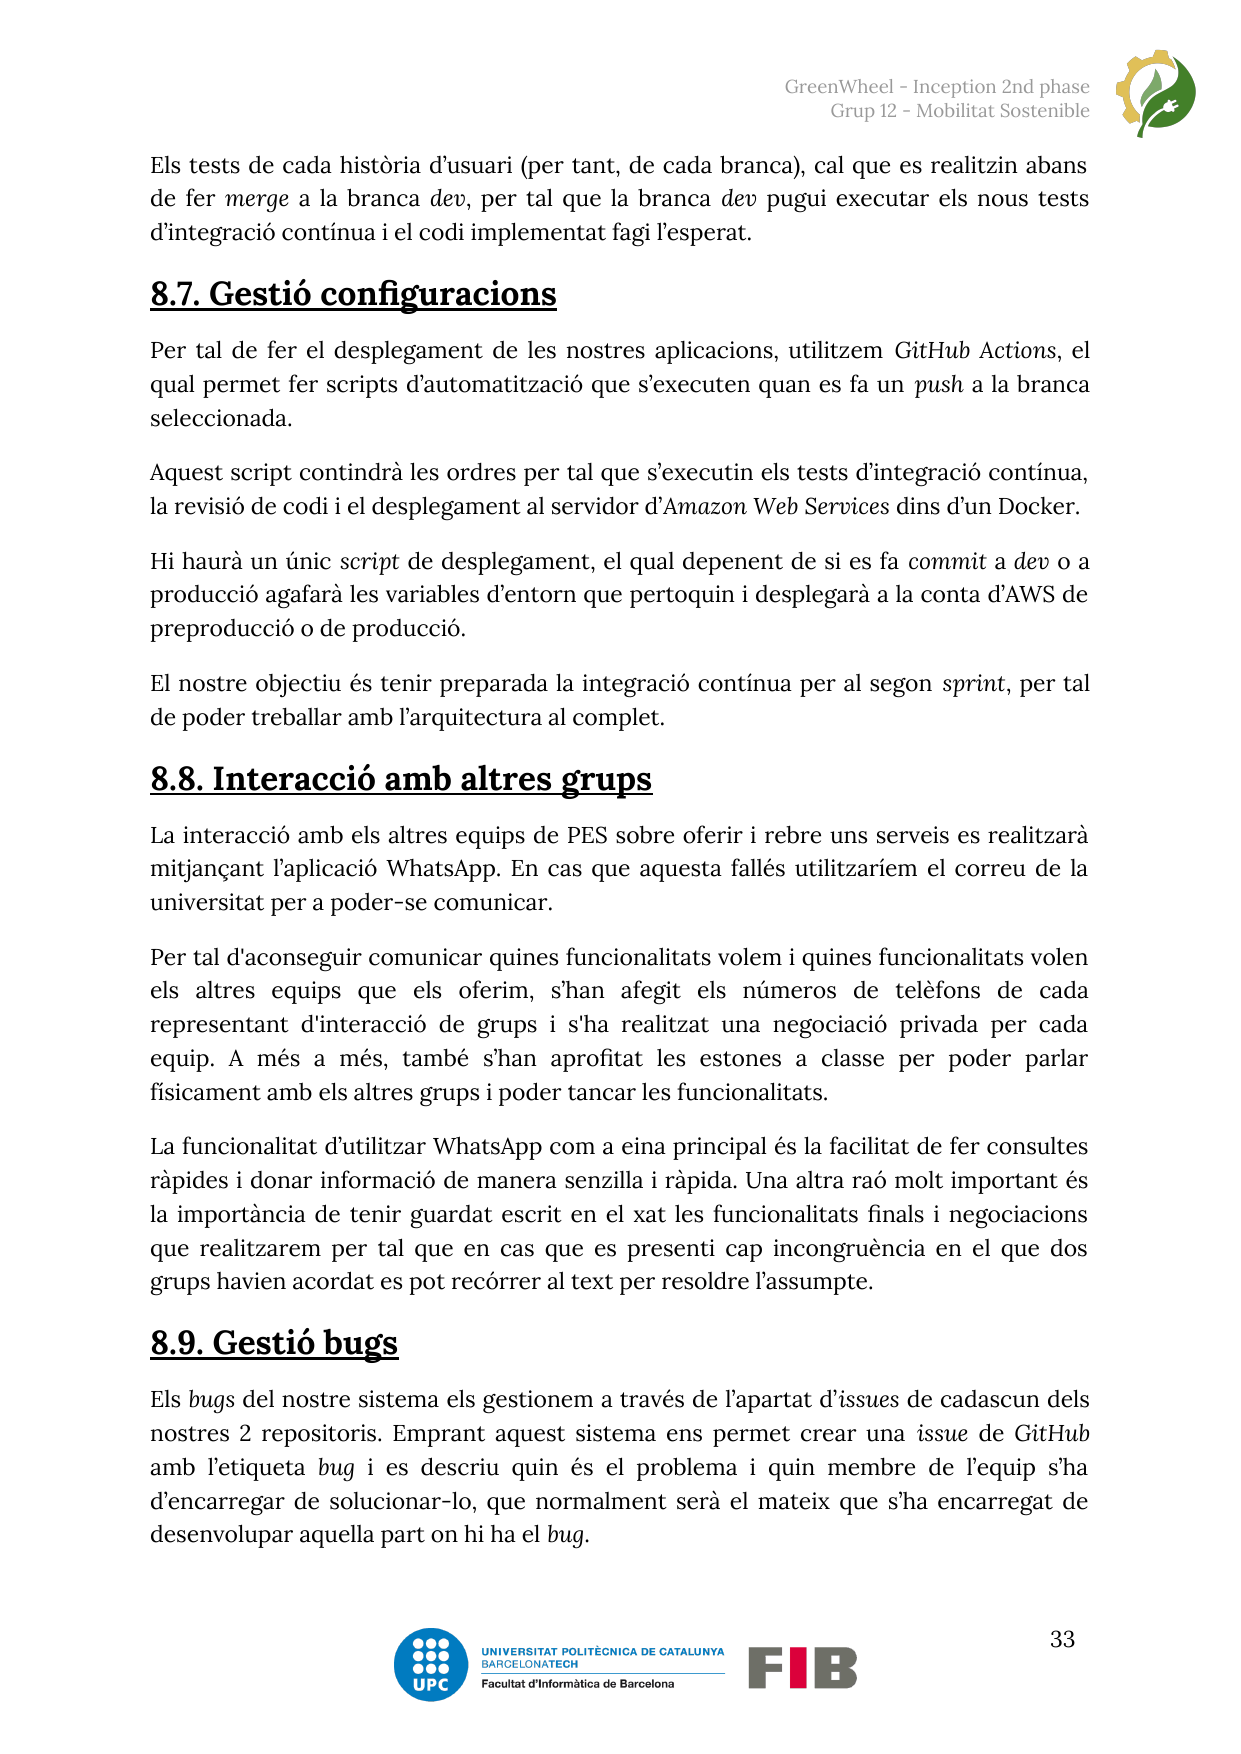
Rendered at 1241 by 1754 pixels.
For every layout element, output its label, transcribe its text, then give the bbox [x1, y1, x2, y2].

text El nostre objectiu és tenir preparada la integració contínua per al segon sprint, per tal de poder treballar amb l’arquitectura al complet. [150, 668, 1090, 731]
text Hi haurà un únic script de desplegament, el qual depenent de si es fa commit a dev o a producció agafarà les variables d’entorn que pertoquin i desplegarà a la conta d’AWS de preproducció o de producció. [150, 546, 1090, 643]
text Per tal de fer el desplegament de les nostres aplicacions, utilitzem GitHub Actions, el qual permet fer scripts d’automatització que s’executen quan es fa un push a la branca seleccionada. [150, 336, 1090, 432]
subtitle 8.7. Gestió configuracions [150, 272, 1090, 315]
text La funcionalitat d’utilitzar WhatsApp com a eina principal és la facilitat de fer consultes ràpides i donar informació de manera senzilla i ràpida. Una altra raó molt important és la importància de tenir guardat escrit en el xat les funcionalitats finals i negociacions que realitzarem per tal que en cas que es presenti cap incongruència en el que dos grups havien acordat es pot recórrer al text per resoldre l’assumpte. [150, 1132, 1090, 1296]
text La interacció amb els altres equips de PES sobre oferir i rebre uns serveis es realitzarà mitjançant l’aplicació WhatsApp. En cas que aquesta fallés utilitzaríem el correu de la universitat per a poder-se comunicar. [150, 820, 1090, 917]
text Aquest script contindrà les ordres per tal que s’executin els tests d’integració contínua, la revisió de codi i el desplegament al servidor d’Amazon Web Services dins d’un Docker. [150, 458, 1090, 521]
subtitle 8.8. Interacció amb altres grups [150, 756, 1090, 799]
picture [1107, 36, 1209, 143]
picture [379, 1623, 862, 1707]
text Per tal d'aconseguir comunicar quines funcionalitats volem i quines funcionalitats volen els altres equips que els oferim, s’han afegit els números de telèfons de cada representant d'interacció de grups i s'ha realitzat una negociació privada per cada equip. A més a més, també s’han aprofitat les estones a classe per poder parlar físicament amb els altres grups i poder tancar les funcionalitats. [150, 942, 1090, 1106]
text Els bugs del nostre sistema els gestionem a través de l’apartat d’issues de cadascun dels nostres 2 repositoris. Emprant aquest sistema ens permet crear una issue de GitHub amb l’etiqueta bug i es descriu quin és el problema i quin membre de l’equip s’ha d’encarregar de solucionar-lo, que normalment serà el mateix que s’ha encarregat de desenvolupar aquella part on hi ha el bug. [150, 1385, 1090, 1549]
subtitle 8.9. Gestió bugs [150, 1321, 1090, 1364]
text Els tests de cada història d’usuari (per tant, de cada branca), cal que es realitzin abans de fer merge a la branca dev, per tal que la branca dev pugui executar els nous tests d’integració contínua i el codi implementat fagi l’esperat. [150, 150, 1090, 247]
